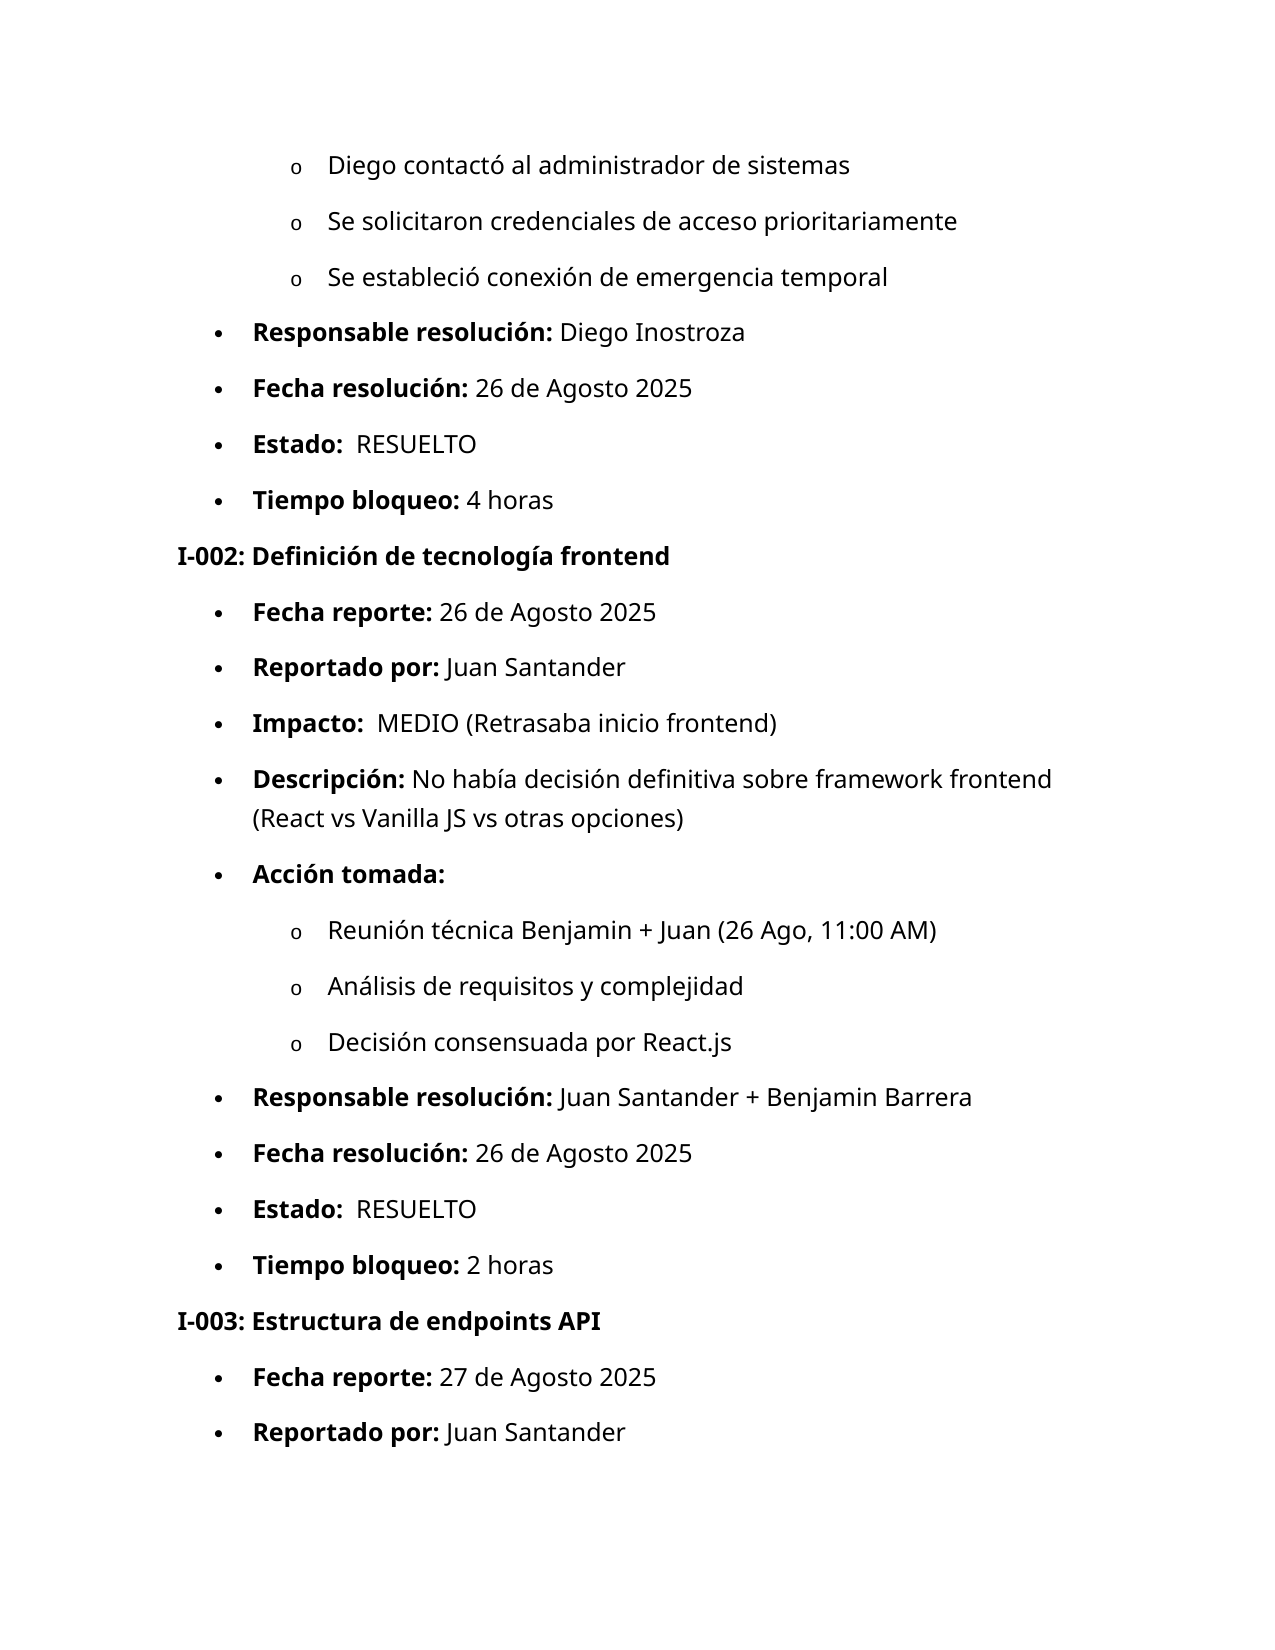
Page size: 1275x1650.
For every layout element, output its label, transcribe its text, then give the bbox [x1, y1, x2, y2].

list Diego contactó al administrador de sistemas [290, 148, 1098, 182]
list Impacto: MEDIO (Retrasaba inicio frontend) [215, 706, 1098, 740]
list Estado: RESUELTO [215, 427, 1098, 461]
list Fecha resolución: 26 de Agosto 2025 [215, 1136, 1098, 1170]
list Responsable resolución: Diego Inostroza [215, 315, 1098, 349]
list Responsable resolución: Juan Santander + Benjamin Barrera [215, 1080, 1098, 1114]
list Fecha reporte: 27 de Agosto 2025 [215, 1359, 1098, 1393]
list Decisión consensuada por React.js [290, 1024, 1098, 1058]
list Acción tomada: [215, 857, 1098, 891]
list Reunión técnica Benjamin + Juan (26 Ago, 11:00 AM) [290, 913, 1098, 947]
list Tiempo bloqueo: 4 horas [215, 483, 1098, 517]
text I-002: Definición de tecnología frontend [177, 538, 1098, 572]
list Fecha reporte: 26 de Agosto 2025 [215, 594, 1098, 628]
list Reportado por: Juan Santander [215, 1415, 1098, 1449]
list Se solicitaron credenciales de acceso prioritariamente [290, 203, 1098, 237]
list Reportado por: Juan Santander [215, 650, 1098, 684]
list Fecha resolución: 26 de Agosto 2025 [215, 371, 1098, 405]
text I-003: Estructura de endpoints API [177, 1303, 1098, 1337]
list Estado: RESUELTO [215, 1192, 1098, 1226]
list Análisis de requisitos y complejidad [290, 968, 1098, 1002]
list Se estableció conexión de emergencia temporal [290, 259, 1098, 293]
list Descripción: No había decisión definitiva sobre framework frontend (React vs Vanilla JS vs otras opciones) [215, 762, 1098, 835]
list Tiempo bloqueo: 2 horas [215, 1248, 1098, 1282]
